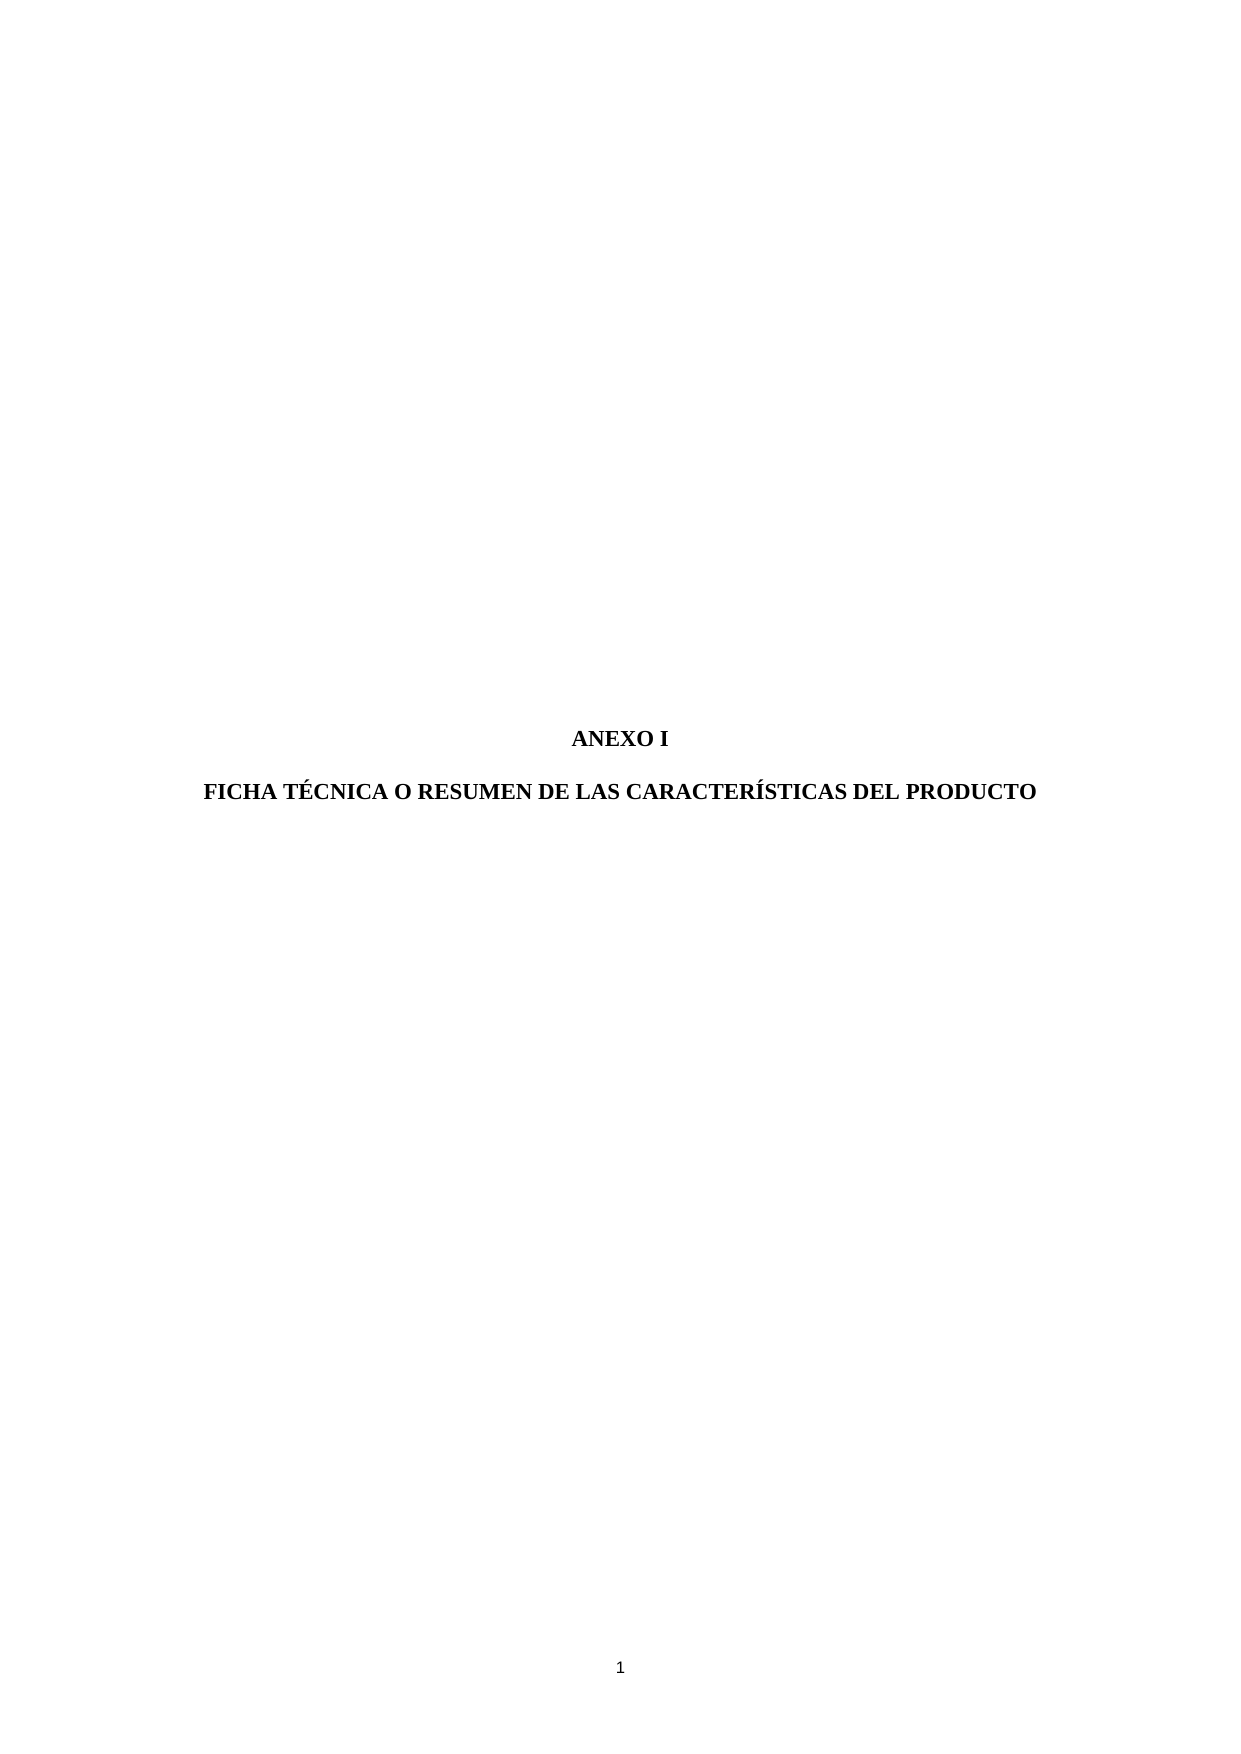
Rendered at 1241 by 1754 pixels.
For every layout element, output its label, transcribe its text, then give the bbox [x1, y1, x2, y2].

text FICHA TÉCNICA O RESUMEN DE LAS CARACTERÍSTICAS PRODUCTO [148, 778, 1092, 804]
text ANEXO I [148, 724, 1092, 751]
